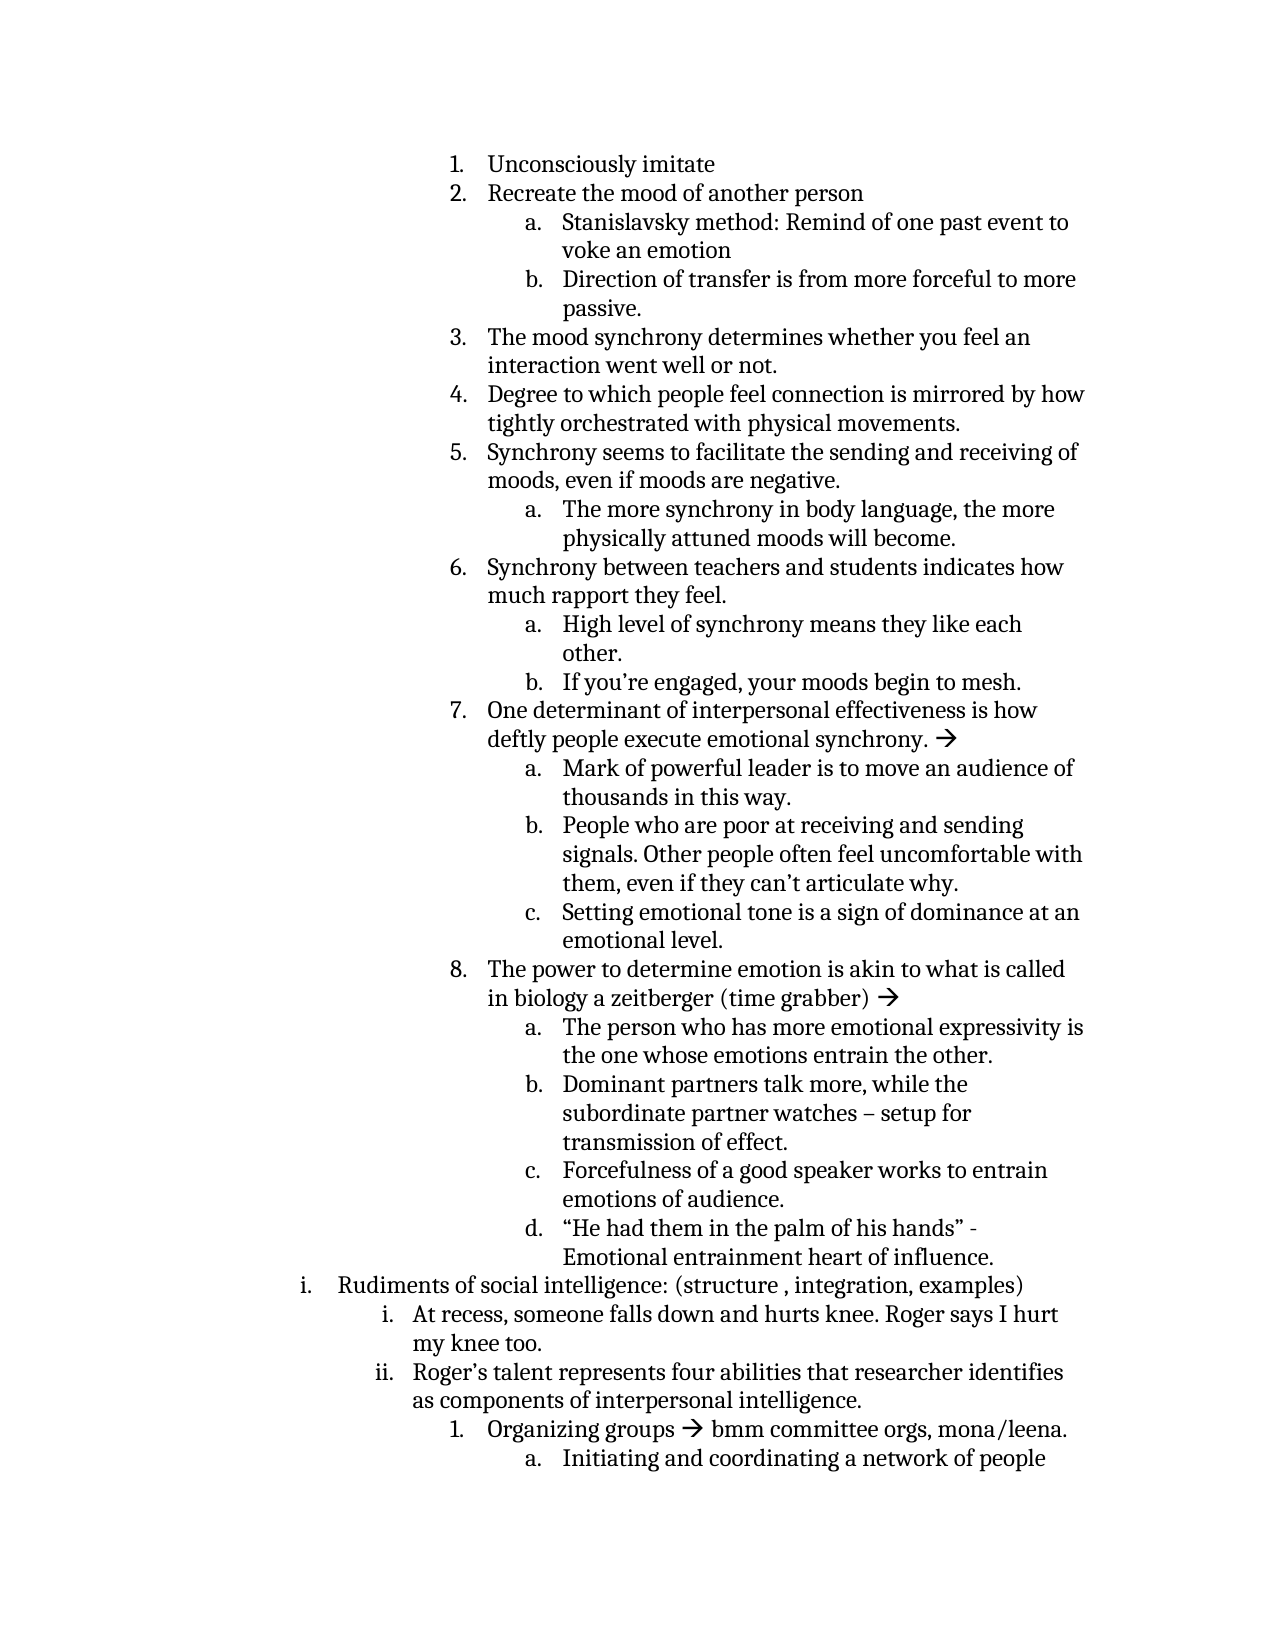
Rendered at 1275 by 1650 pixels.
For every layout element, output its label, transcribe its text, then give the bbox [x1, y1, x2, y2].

list Stanislavsky method: Remind of one past event to voke an emotion [525, 207, 1087, 265]
list Unconsciously imitate [450, 150, 1087, 179]
list At recess, someone falls down and hurts knee. Roger says I hurt my knee too. [394, 1300, 1087, 1357]
list Rudiments of social intelligence: (structure , integration, examples) [300, 1271, 1087, 1300]
list Initiating and coordinating a network of people [525, 1444, 1087, 1472]
list Direction of transfer is from more forceful to more passive. [525, 265, 1087, 322]
list Dominant partners talk more, while the subordinate partner watches – setup for transmission of effect. [525, 1070, 1087, 1156]
list If you’re engaged, your moods begin to mesh. [525, 667, 1087, 696]
list The person who has more emotional expressivity is the one whose emotions entrain the other. [525, 1012, 1087, 1070]
list Forcefulness of a good speaker works to entrain emotions of audience. [525, 1156, 1087, 1214]
list The mood synchrony determines whether you feel an interaction went well or not. [450, 322, 1087, 380]
list Organizing groups bmm committee orgs, mona/leena. [450, 1415, 1087, 1444]
list The more synchrony in body language, the more physically attuned moods will become. [525, 495, 1087, 552]
list Recreate the mood of another person [450, 179, 1087, 207]
list One determinant of interpersonal effectiveness is how deftly people execute emotional synchrony. [450, 696, 1087, 754]
list Synchrony between teachers and students indicates how much rapport they feel. [450, 552, 1087, 610]
list Degree to which people feel connection is mirrored by how tightly orchestrated with physical movements. [450, 380, 1087, 437]
list People who are poor at receiving and sending signals. Other people often feel uncomfortable with them, even if they can’t articulate why. [525, 811, 1087, 897]
list Roger’s talent represents four abilities that researcher identifies as components of interpersonal intelligence. [394, 1357, 1087, 1415]
list High level of synchrony means they like each other. [525, 610, 1087, 667]
list Setting emotional tone is a sign of dominance at an emotional level. [525, 897, 1087, 955]
list Mark of powerful leader is to move an audience of thousands in this way. [525, 754, 1087, 811]
list “He had them in the palm of his hands” - Emotional entrainment heart of influence. [525, 1214, 1087, 1271]
list Synchrony seems to facilitate the sending and receiving of moods, even if moods are negative. [450, 437, 1087, 495]
list The power to determine emotion is akin to what is called in biology a zeitberger (time grabber) [450, 955, 1087, 1012]
